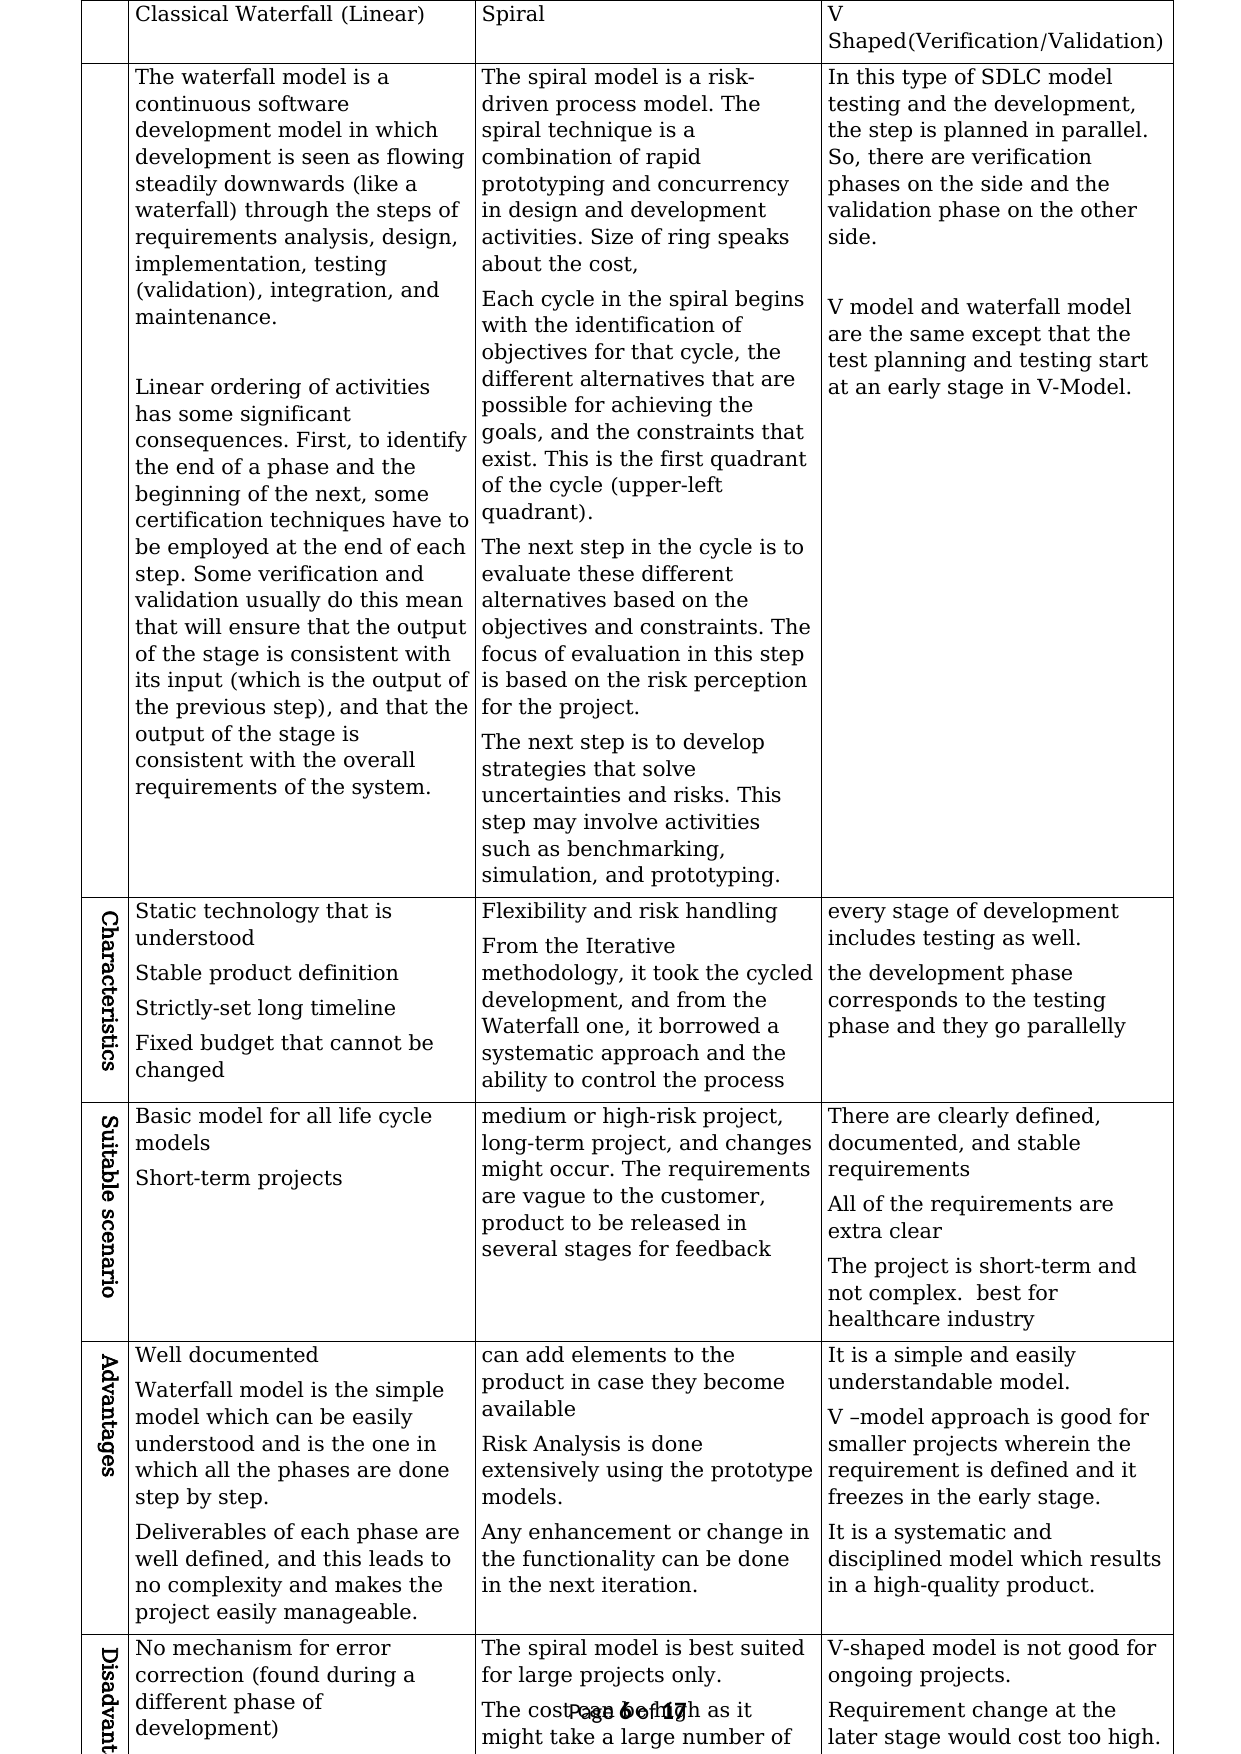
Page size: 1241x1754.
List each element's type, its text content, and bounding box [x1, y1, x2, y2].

table_cell Characteristics [82, 898, 128, 1102]
table_cell every stage of development includes testing as well. the development phase corresponds to the testing phase and they go parallelly [822, 898, 1173, 1102]
table_cell V-shaped model is not good for ongoing projects. Requirement change at the later stage would cost too high. [822, 1635, 1173, 1754]
table_cell Static technology that is understood Stable product definition Strictly-set long timeline Fixed budget that cannot be changed [129, 898, 475, 1102]
table_cell No mechanism for error correction (found during a different phase of development) Hard to go back and change its conceptual basics or documentation time-consuming & cannot be used in the short duration projects cannot be used for the projects which have uncertain requirement or [129, 1635, 475, 1754]
table_cell can add elements to the product in case they become available Risk Analysis is done extensively using the prototype models. Any enhancement or change in the functionality can be done in the next iteration. [476, 1342, 821, 1634]
table_cell In this type of SDLC model testing and the development, the step is planned in parallel. So, there are verification phases on the side and the validation phase on the other side. V model and waterfall model are the same except that the test planning and testing start at an early stage in V-Model. [822, 64, 1173, 897]
table_cell The waterfall model is a continuous software development model in which development is seen as flowing steadily downwards (like a waterfall) through the steps of requirements analysis, design, implementation, testing (validation), integration, and maintenance. Linear ordering of activities has some significant consequences. First, to identify the end of a phase and the beginning of the next, some certification techniques have to be employed at the end of each step. Some verification and validation usually do this mean that will ensure that the output of the stage is consistent with its input (which is the output of the previous step), and that the output of the stage is consistent with the overall requirements of the system. [129, 64, 475, 897]
table_cell Disadvantages [82, 1635, 128, 1754]
table_cell [82, 64, 128, 897]
table_cell It is a simple and easily understandable model. V –model approach is good for smaller projects wherein the requirement is defined and it freezes in the early stage. It is a systematic and disciplined model which results in a high-quality product. [822, 1342, 1173, 1634]
table_cell Well documented Waterfall model is the simple model which can be easily understood and is the one in which all the phases are done step by step. Deliverables of each phase are well defined, and this leads to no complexity and makes the project easily manageable. [129, 1342, 475, 1634]
table_cell Basic model for all life cycle models Short-term projects [129, 1103, 475, 1341]
table_cell Suitable scenario [82, 1103, 128, 1341]
table_header Spiral [476, 1, 821, 63]
table_header Classical Waterfall (Linear) [129, 1, 475, 63]
table_cell The spiral model is a risk-driven process model. The spiral technique is a combination of rapid prototyping and concurrency in design and development activities. Size of ring speaks about the cost, Each cycle in the spiral begins with the identification of objectives for that cycle, the different alternatives that are possible for achieving the goals, and the constraints that exist. This is the first quadrant of the cycle (upper-left quadrant). The next step in the cycle is to evaluate these different alternatives based on the objectives and constraints. The focus of evaluation in this step is based on the risk perception for the project. The next step is to develop strategies that solve uncertainties and risks. This step may involve activities such as benchmarking, simulation, and prototyping. [476, 64, 821, 897]
table_cell Advantages [82, 1342, 128, 1634]
table_cell Flexibility and risk handling From the Iterative methodology, it took the cycled development, and from the Waterfall one, it borrowed a systematic approach and the ability to control the process [476, 898, 821, 1102]
table_cell The spiral model is best suited for large projects only. The cost can be high as it might take a large number of iterations which can lead to high time to reach the final product. [476, 1635, 821, 1754]
table_header V Shaped(Verification/Validation) [822, 1, 1173, 63]
table_header [82, 1, 128, 63]
table_cell There are clearly defined, documented, and stable requirements All of the requirements are extra clear The project is short-term and not complex. best for healthcare industry [822, 1103, 1173, 1341]
table_cell medium or high-risk project, long-term project, and changes might occur. The requirements are vague to the customer, product to be released in several stages for feedback [476, 1103, 821, 1341]
